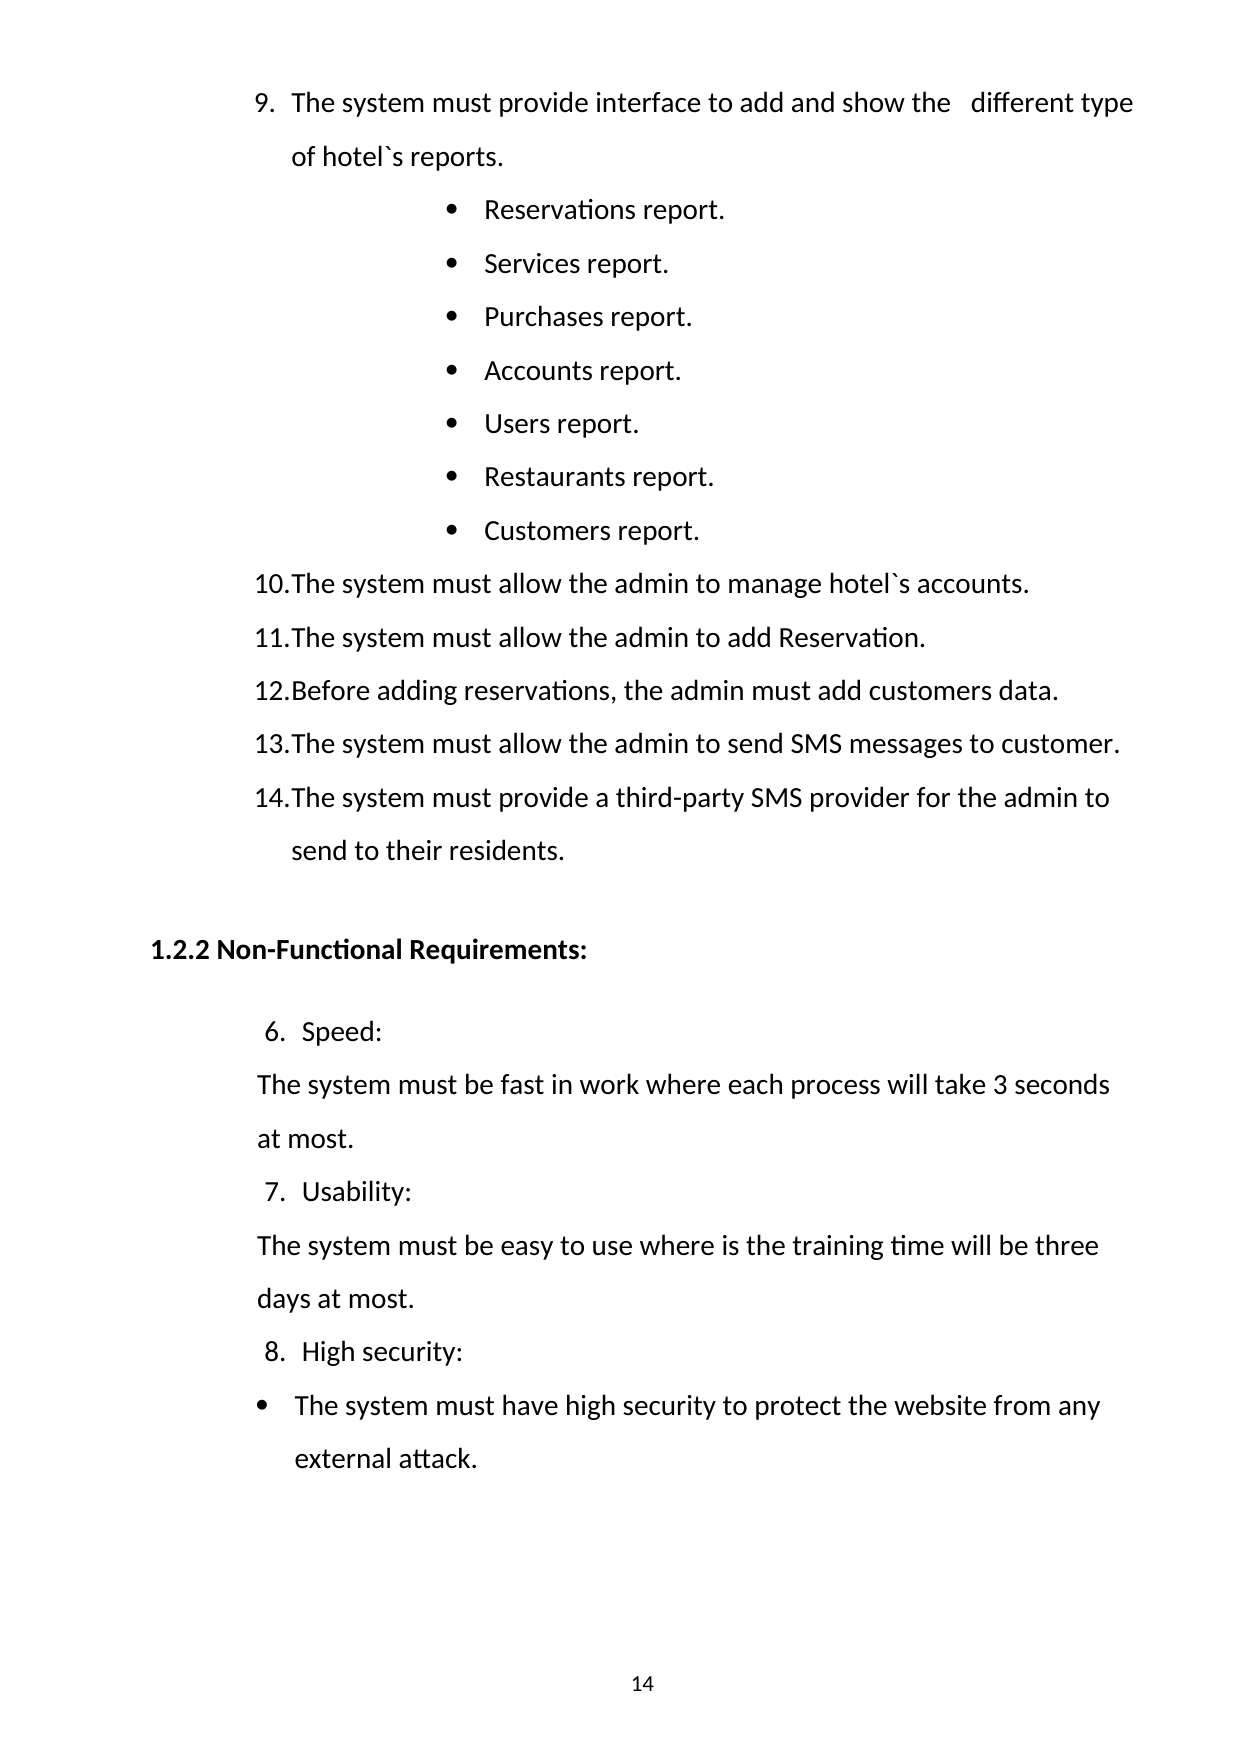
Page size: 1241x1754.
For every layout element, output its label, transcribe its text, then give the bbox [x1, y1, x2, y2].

list Users report. [447, 405, 1134, 441]
list Before adding reservations, the admin must add customers data. [253, 672, 1134, 708]
list The system must provide interface to add and show the different type of hotel`s reports. [253, 84, 1134, 173]
list Customers report. [447, 512, 1134, 547]
text The system must be easy to use where is the training time will be three days at most. [257, 1227, 1134, 1316]
list The system must provide a third-party SMS provider for the admin to send to their residents. [253, 779, 1134, 868]
list Purchases report. [447, 298, 1134, 334]
list The system must allow the admin to add Reservation. [253, 619, 1134, 654]
list The system must allow the admin to send SMS messages to customer. [253, 726, 1134, 761]
list Usability: [264, 1173, 1134, 1209]
list Services report. [447, 245, 1134, 280]
list The system must have high security to protect the website from any external attack. [257, 1387, 1134, 1476]
list High security: [264, 1333, 1134, 1369]
list Accounts report. [447, 352, 1134, 387]
list Speed: [264, 1013, 1134, 1048]
list Reservations report. [447, 191, 1134, 227]
text The system must be fast in work where each process will take 3 seconds at most. [257, 1066, 1134, 1155]
subtitle 1.2.2 Non-Functional Requirements: [150, 931, 1134, 967]
list Restaurants report. [447, 458, 1134, 494]
list The system must allow the admin to manage hotel`s accounts. [253, 565, 1134, 601]
